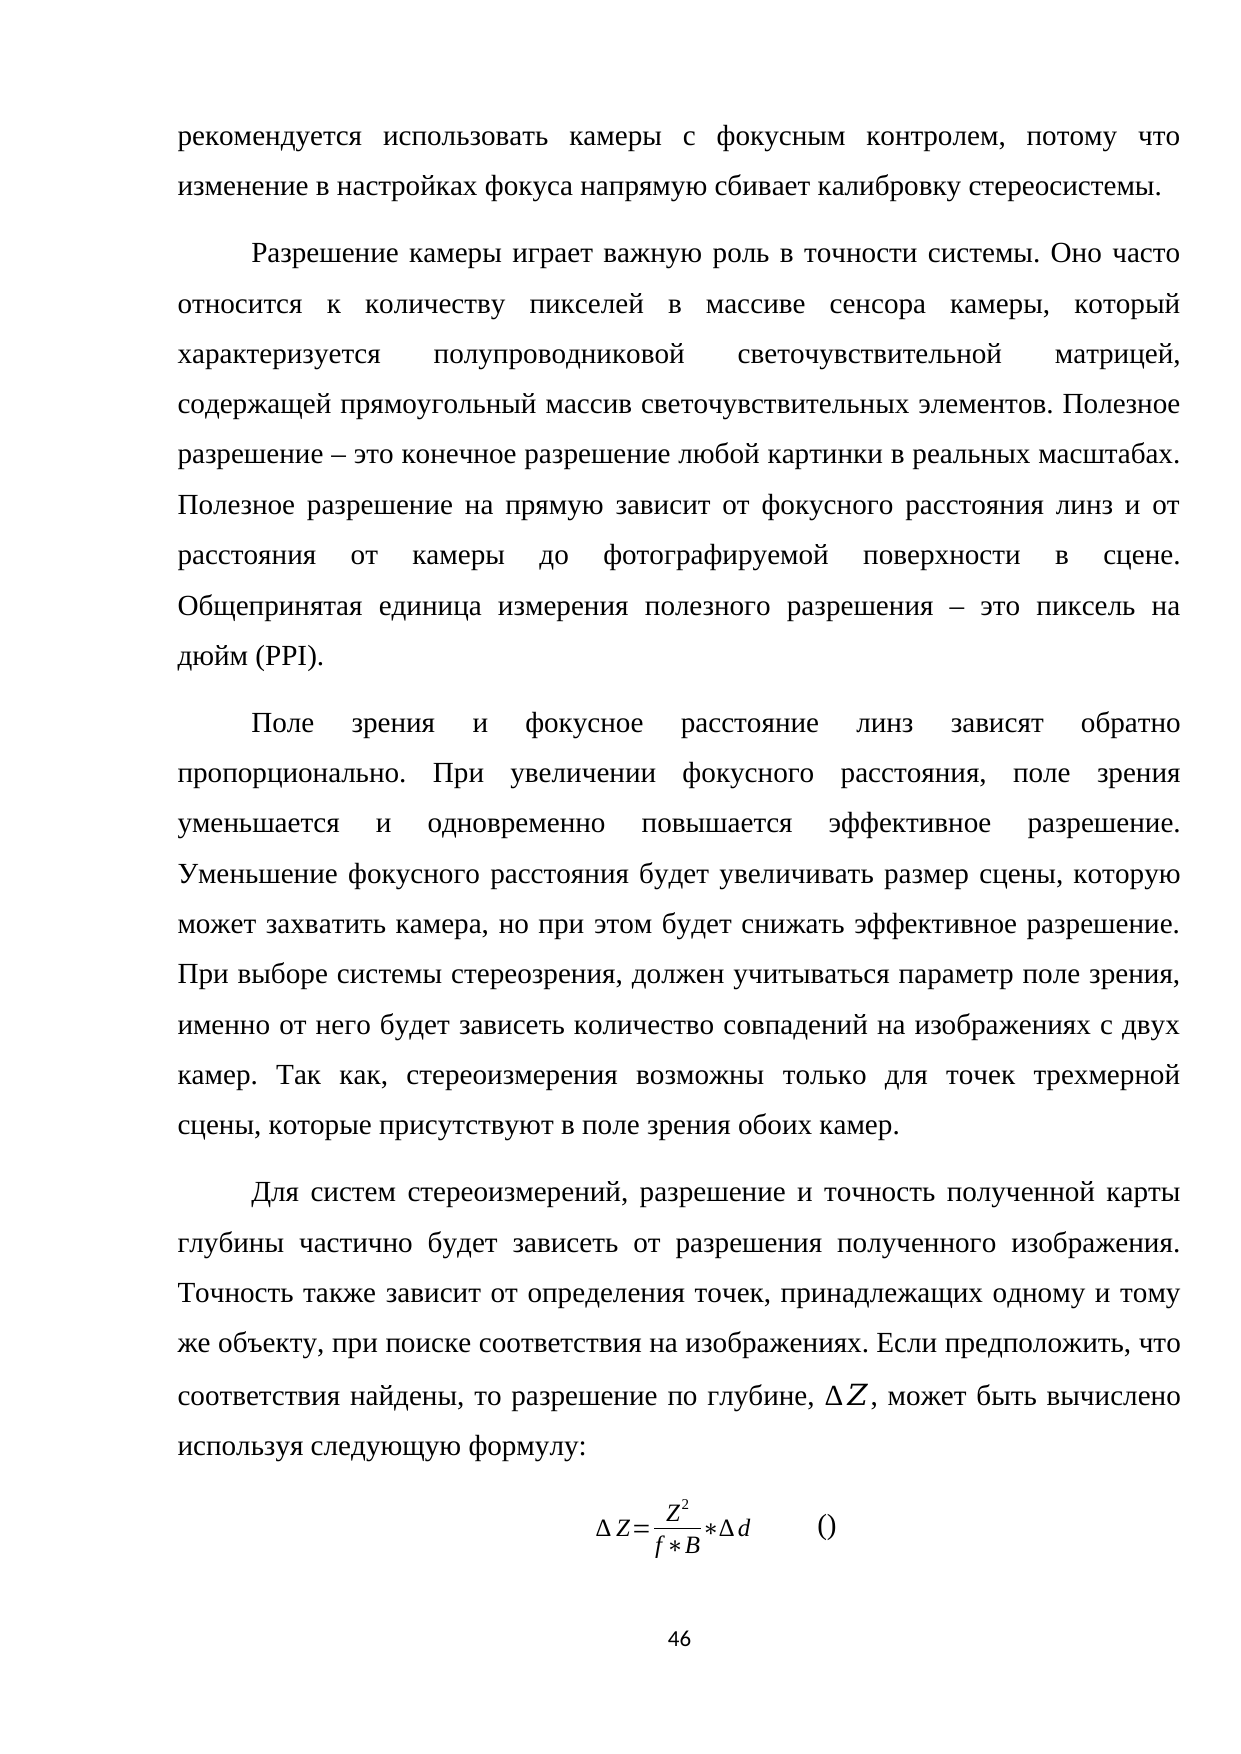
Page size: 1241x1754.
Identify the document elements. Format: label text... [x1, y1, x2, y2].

text Поле зрения и фокусное расстояние линз зависят обратно пропорционально. При увеличении фокусного расстояния, поле зрения уменьшается и одновременно повышается эффективное разрешение. Уменьшение фокусного расстояния будет увеличивать размер сцены, которую может захватить камера, но при этом будет снижать эффективное разрешение. При выборе системы стереозрения, должен учитываться параметр поле зрения, именно от него будет зависеть количество совпадений на изображениях с двух камер. Так как, стереоизмерения возможны только для точек трехмерной сцены, которые присутствуют в поле зрения обоих камер. [177, 705, 1181, 1141]
text Разрешение камеры играет важную роль в точности системы. Оно часто относится к количеству пикселей в массиве сенсора камеры, который характеризуется полупроводниковой светочувствительной матрицей, содержащей прямоугольный массив светочувствительных элементов. Полезное разрешение – это конечное разрешение любой картинки в реальных масштабах. Полезное разрешение на прямую зависит от фокусного расстояния линз и от расстояния от камеры до фотографируемой поверхности в сцене. Общепринятая единица измерения полезного разрешения – это пиксель на дюйм (PPI). [177, 235, 1181, 671]
text Для систем стереоизмерений, разрешение и точность полученной карты глубины частично будет зависеть от разрешения полученного изображения. Точность также зависит от определения точек, принадлежащих одному и тому же объекту, при поиске соответствия на изображениях. Если предположить, что соответствия найдены, то разрешение по глубине, Δ𝑍, может быть вычислено используя следующую формулу: [177, 1174, 1181, 1462]
text () [177, 1495, 1181, 1558]
